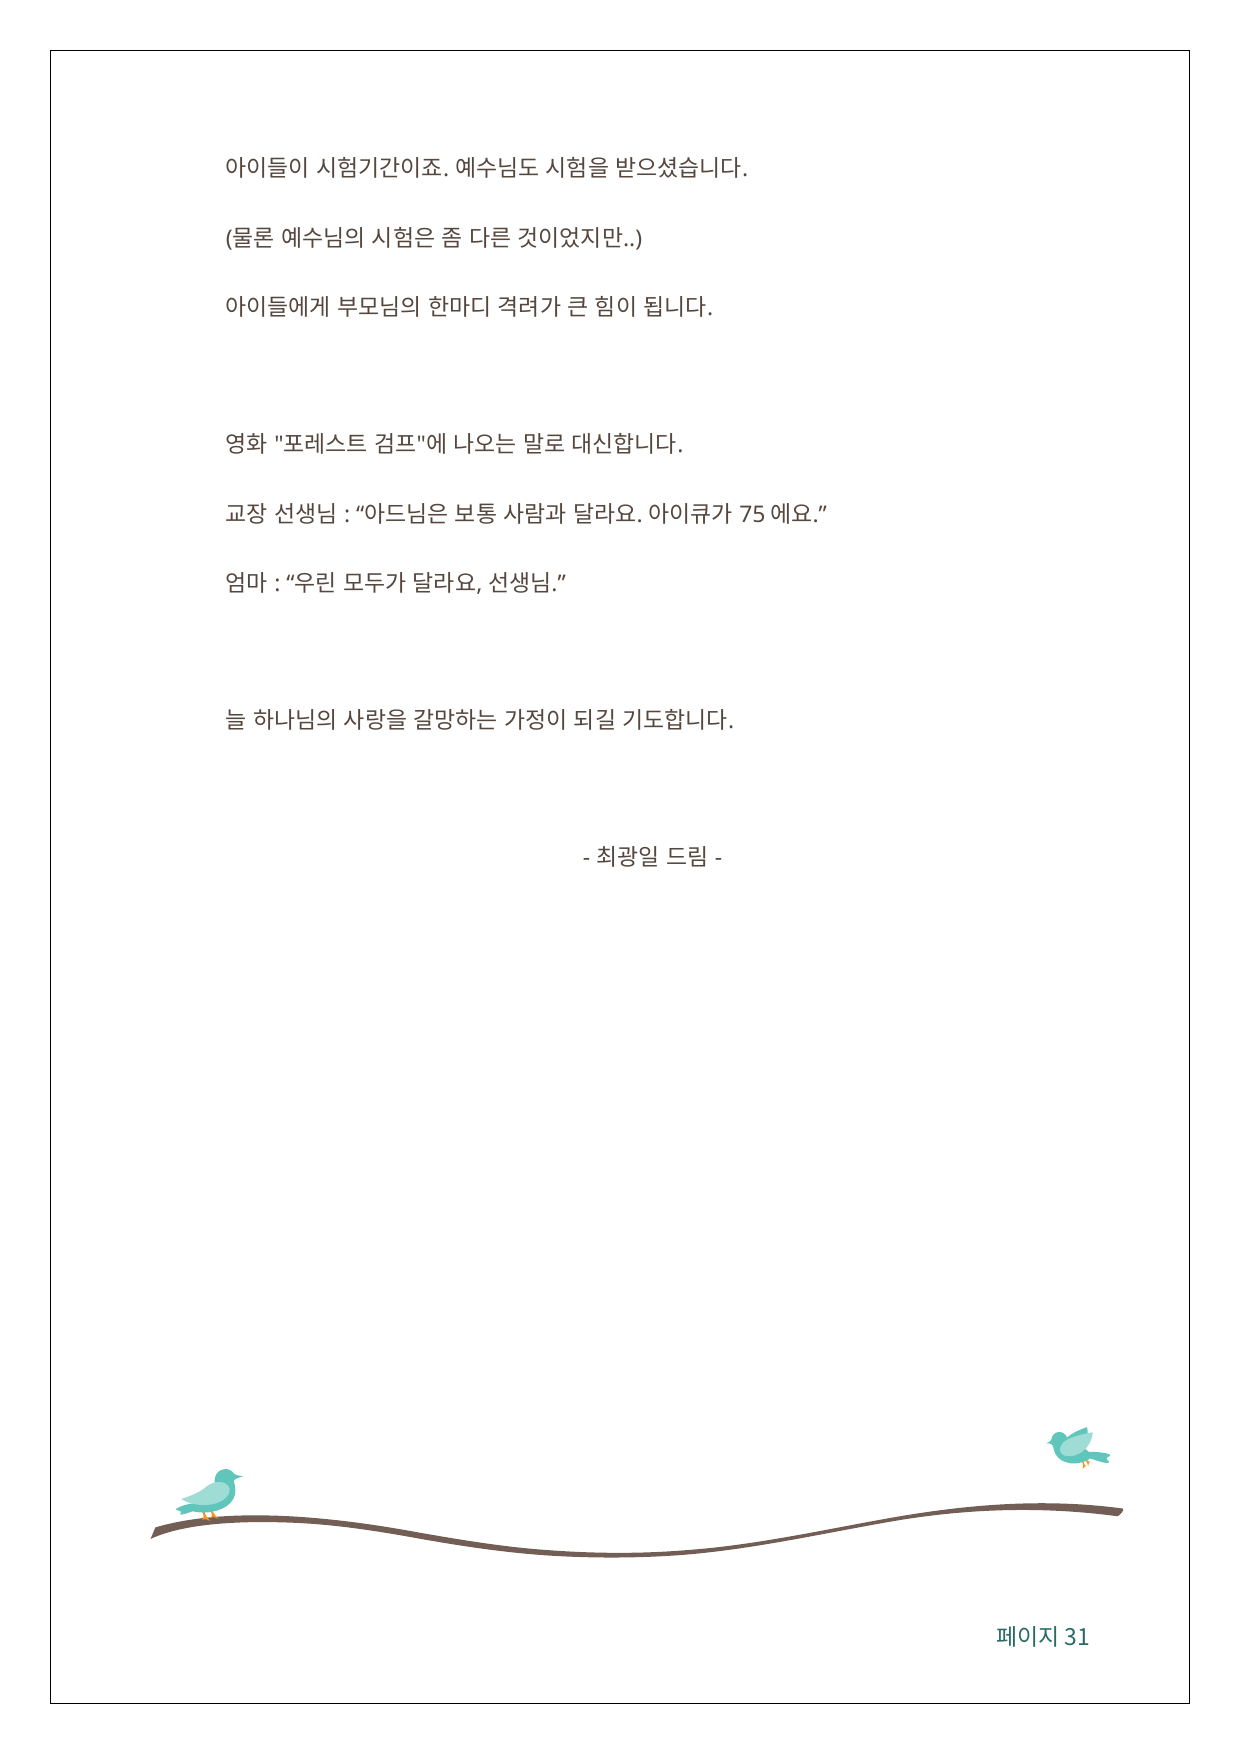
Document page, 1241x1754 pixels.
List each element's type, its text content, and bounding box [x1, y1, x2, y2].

text 교장 선생님 : “아드님은 보통 사람과 달라요. 아이큐가 75에요.” [226, 496, 1014, 529]
text (물론 예수님의 시험은 좀 다른 것이었지만..) [226, 219, 1014, 253]
text - 최광일 드림 - [226, 839, 1014, 872]
text 엄마 : “우린 모두가 달라요, 선생님.” [226, 565, 1014, 598]
text 아이들에게 부모님의 한마디 격려가 큰 힘이 됩니다. [226, 289, 1014, 322]
text 영화 "포레스트 검프"에 나오는 말로 대신합니다. [226, 426, 1014, 459]
text 늘 하나님의 사랑을 갈망하는 가정이 되길 기도합니다. [226, 702, 1014, 735]
text 아이들이 시험기간이죠. 예수님도 시험을 받으셨습니다. [226, 150, 1014, 183]
